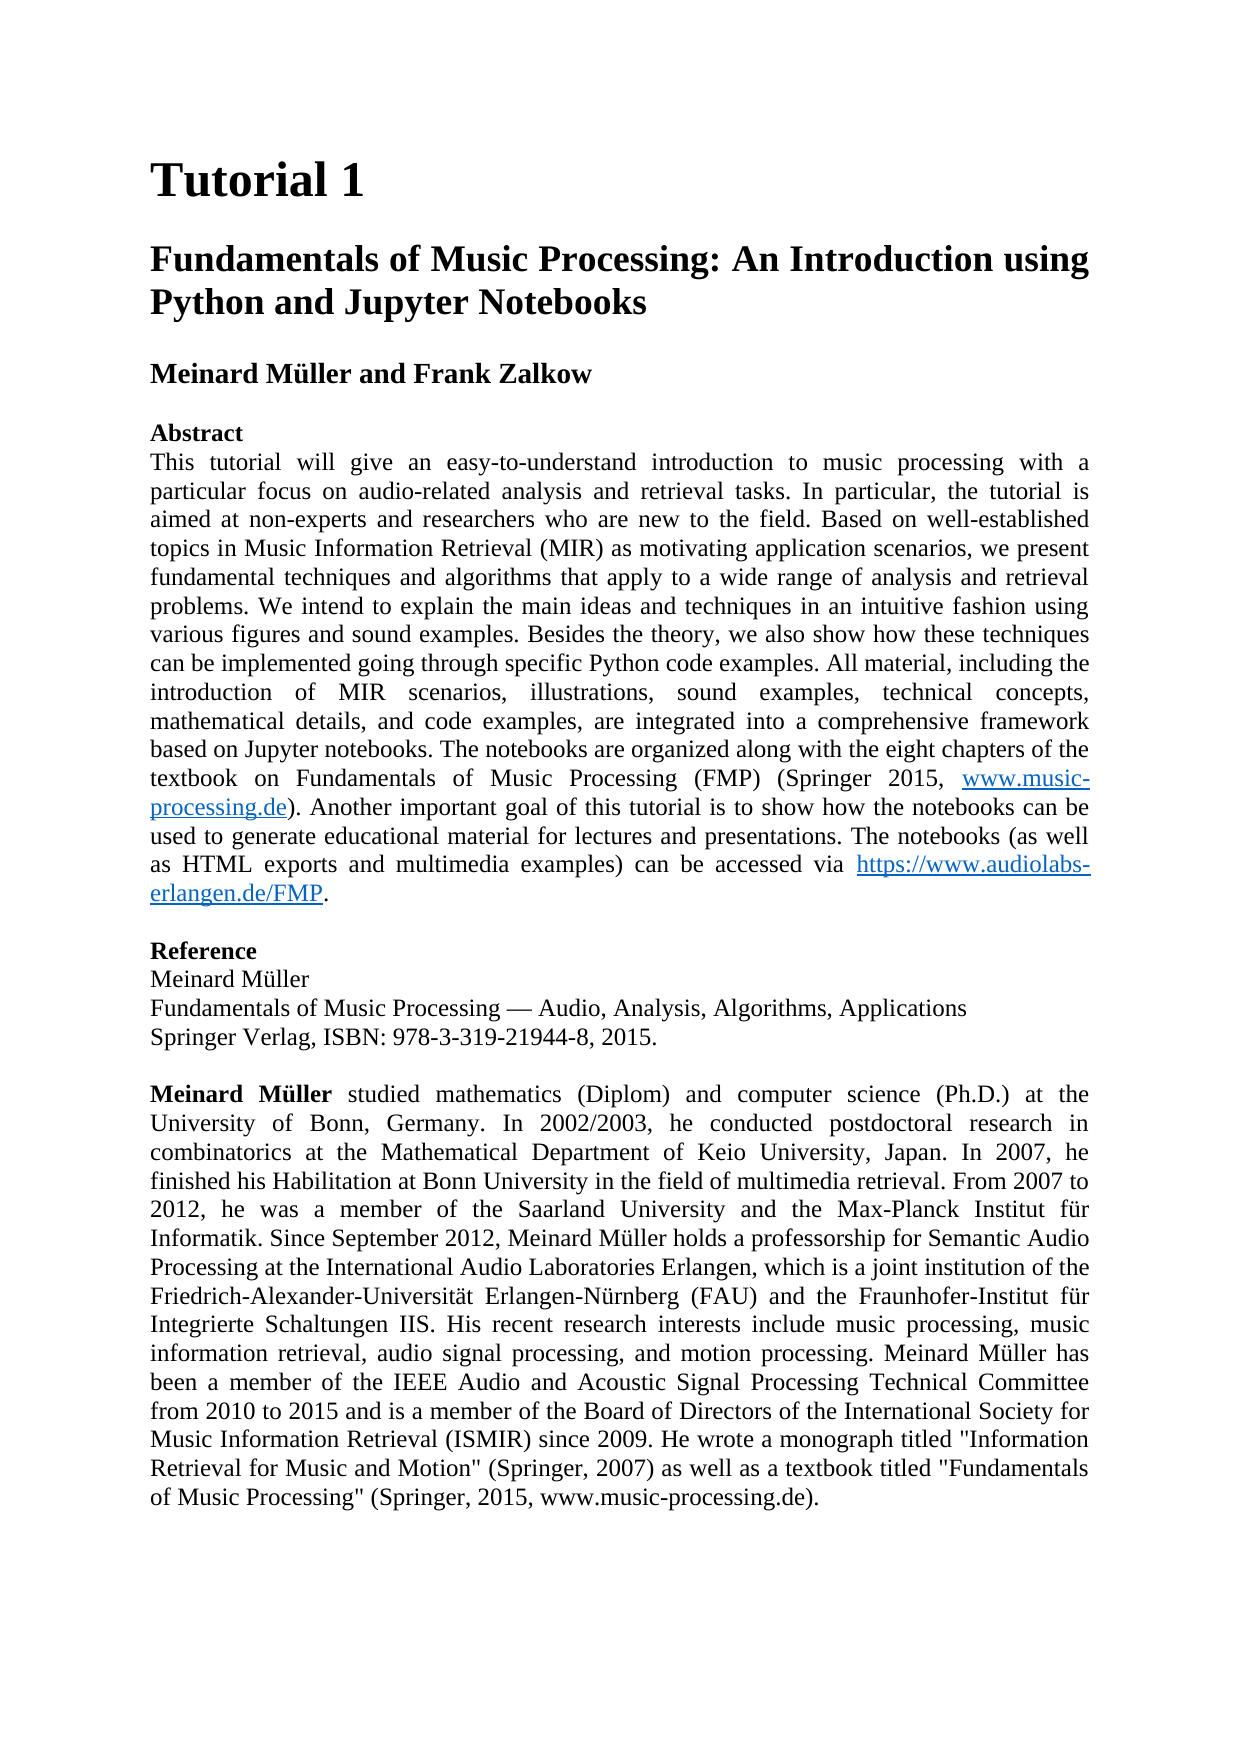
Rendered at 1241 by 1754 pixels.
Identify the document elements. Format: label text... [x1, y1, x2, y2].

text Springer Verlag, ISBN: 978-3-319-21944-8, 2015. [150, 1022, 1090, 1051]
text Abstract [150, 418, 1090, 447]
text Fundamentals of Music Processing: An Introduction using Python and Jupyter Notebooks [150, 236, 1090, 322]
text Meinard Müller [150, 964, 1090, 993]
text Reference [150, 936, 1090, 964]
text Tutorial 1 [150, 150, 1090, 207]
text This tutorial will give an easy-to-understand introduction to music processing with a particular focus on audio-related analysis and retrieval tasks. In particular, the tutorial is aimed at non-experts and researchers who are new to the field. Based on well-established topics in Music Information Retrieval (MIR) as motivating application scenarios, we present fundamental techniques and algorithms that apply to a wide range of analysis and retrieval problems. We intend to explain the main ideas and techniques in an intuitive fashion using various figures and sound examples. Besides the theory, we also show how these techniques can be implemented going through specific Python code examples. All material, including the introduction of MIR scenarios, illustrations, sound examples, technical concepts, mathematical details, and code examples, are integrated into a comprehensive framework based on Jupyter notebooks. The notebooks are organized along with the eight chapters of the textbook on Fundamentals of Music Processing (FMP) (Springer 2015, www.music-processing.de). Another important goal of this tutorial is to show how the notebooks can be used to generate educational material for lectures and presentations. The notebooks (as well as HTML exports and multimedia examples) can be accessed via https://www.audiolabs-erlangen.de/FMP. [150, 447, 1090, 907]
text Fundamentals of Music Processing — Audio, Analysis, Algorithms, Applications [150, 993, 1090, 1022]
text Meinard Müller and Frank Zalkow [150, 356, 1090, 389]
text Meinard Müller studied mathematics (Diplom) and computer science (Ph.D.) at the University of Bonn, Germany. In 2002/2003, he conducted postdoctoral research in combinatorics at the Mathematical Department of Keio University, Japan. In 2007, he finished his Habilitation at Bonn University in the field of multimedia retrieval. From 2007 to 2012, he was a member of the Saarland University and the Max-Planck Institut für Informatik. Since September 2012, Meinard Müller holds a professorship for Semantic Audio Processing at the International Audio Laboratories Erlangen, which is a joint institution of the Friedrich-Alexander-Universität Erlangen-Nürnberg (FAU) and the Fraunhofer-Institut für Integrierte Schaltungen IIS. His recent research interests include music processing, music information retrieval, audio signal processing, and motion processing. Meinard Müller has been a member of the IEEE Audio and Acoustic Signal Processing Technical Committee from 2010 to 2015 and is a member of the Board of Directors of the International Society for Music Information Retrieval (ISMIR) since 2009. He wrote a monograph titled "Information Retrieval for Music and Motion" (Springer, 2007) as well as a textbook titled "Fundamentals of Music Processing" (Springer, 2015, www.music-processing.de). [150, 1079, 1090, 1511]
